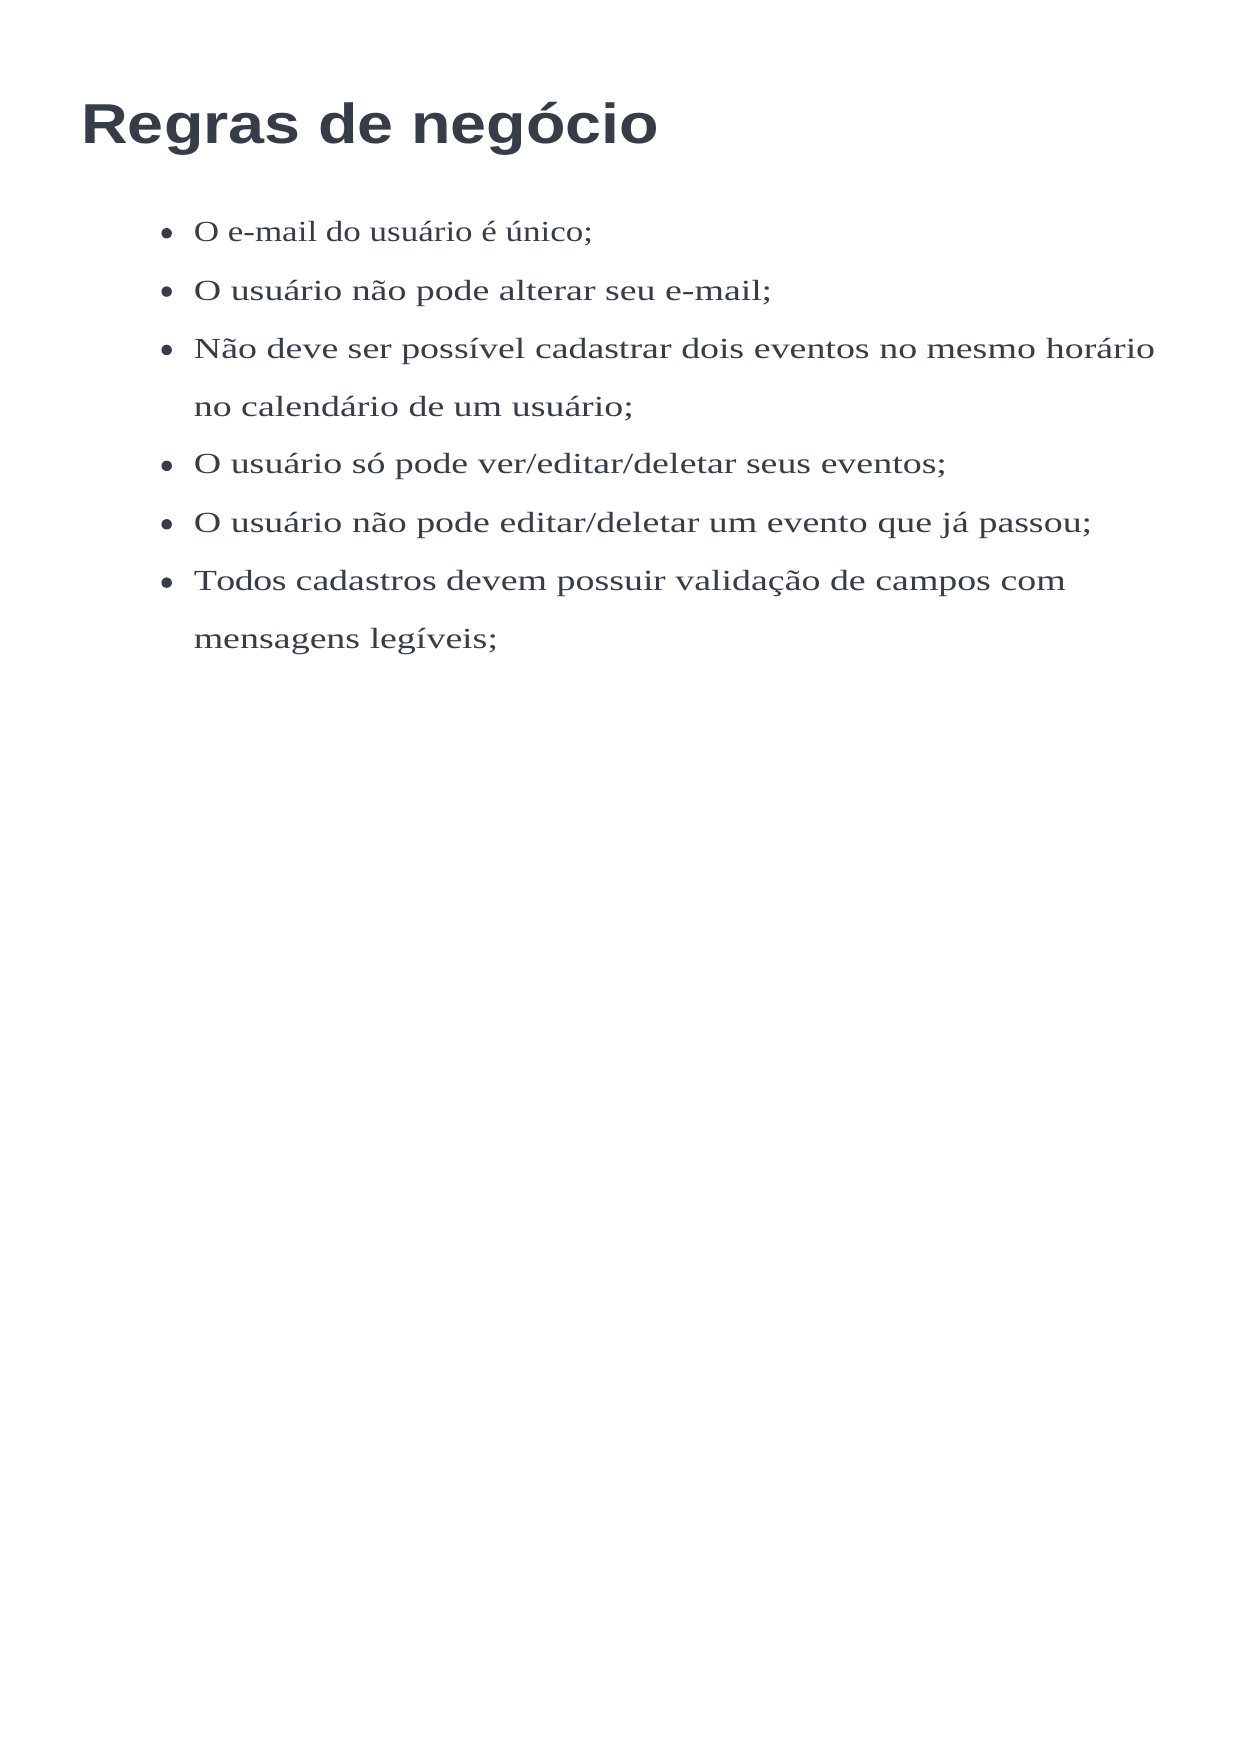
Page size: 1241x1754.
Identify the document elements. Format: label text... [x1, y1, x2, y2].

text O usuário não pode alterar seu e-mail; [194, 273, 1171, 306]
subtitle Regras de negócio [81, 91, 1171, 156]
text O e-mail do usuário é único; [194, 214, 1171, 248]
text Não deve ser possível cadastrar dois eventos no mesmo horário no calendário de um usuário; [194, 331, 1167, 423]
text O usuário só pode ver/editar/deletar seus eventos; [194, 447, 1171, 481]
text O usuário não pode editar/deletar um evento que já passou; Todos cadastros devem possuir validação de campos com mensagens legíveis; [194, 505, 1167, 655]
